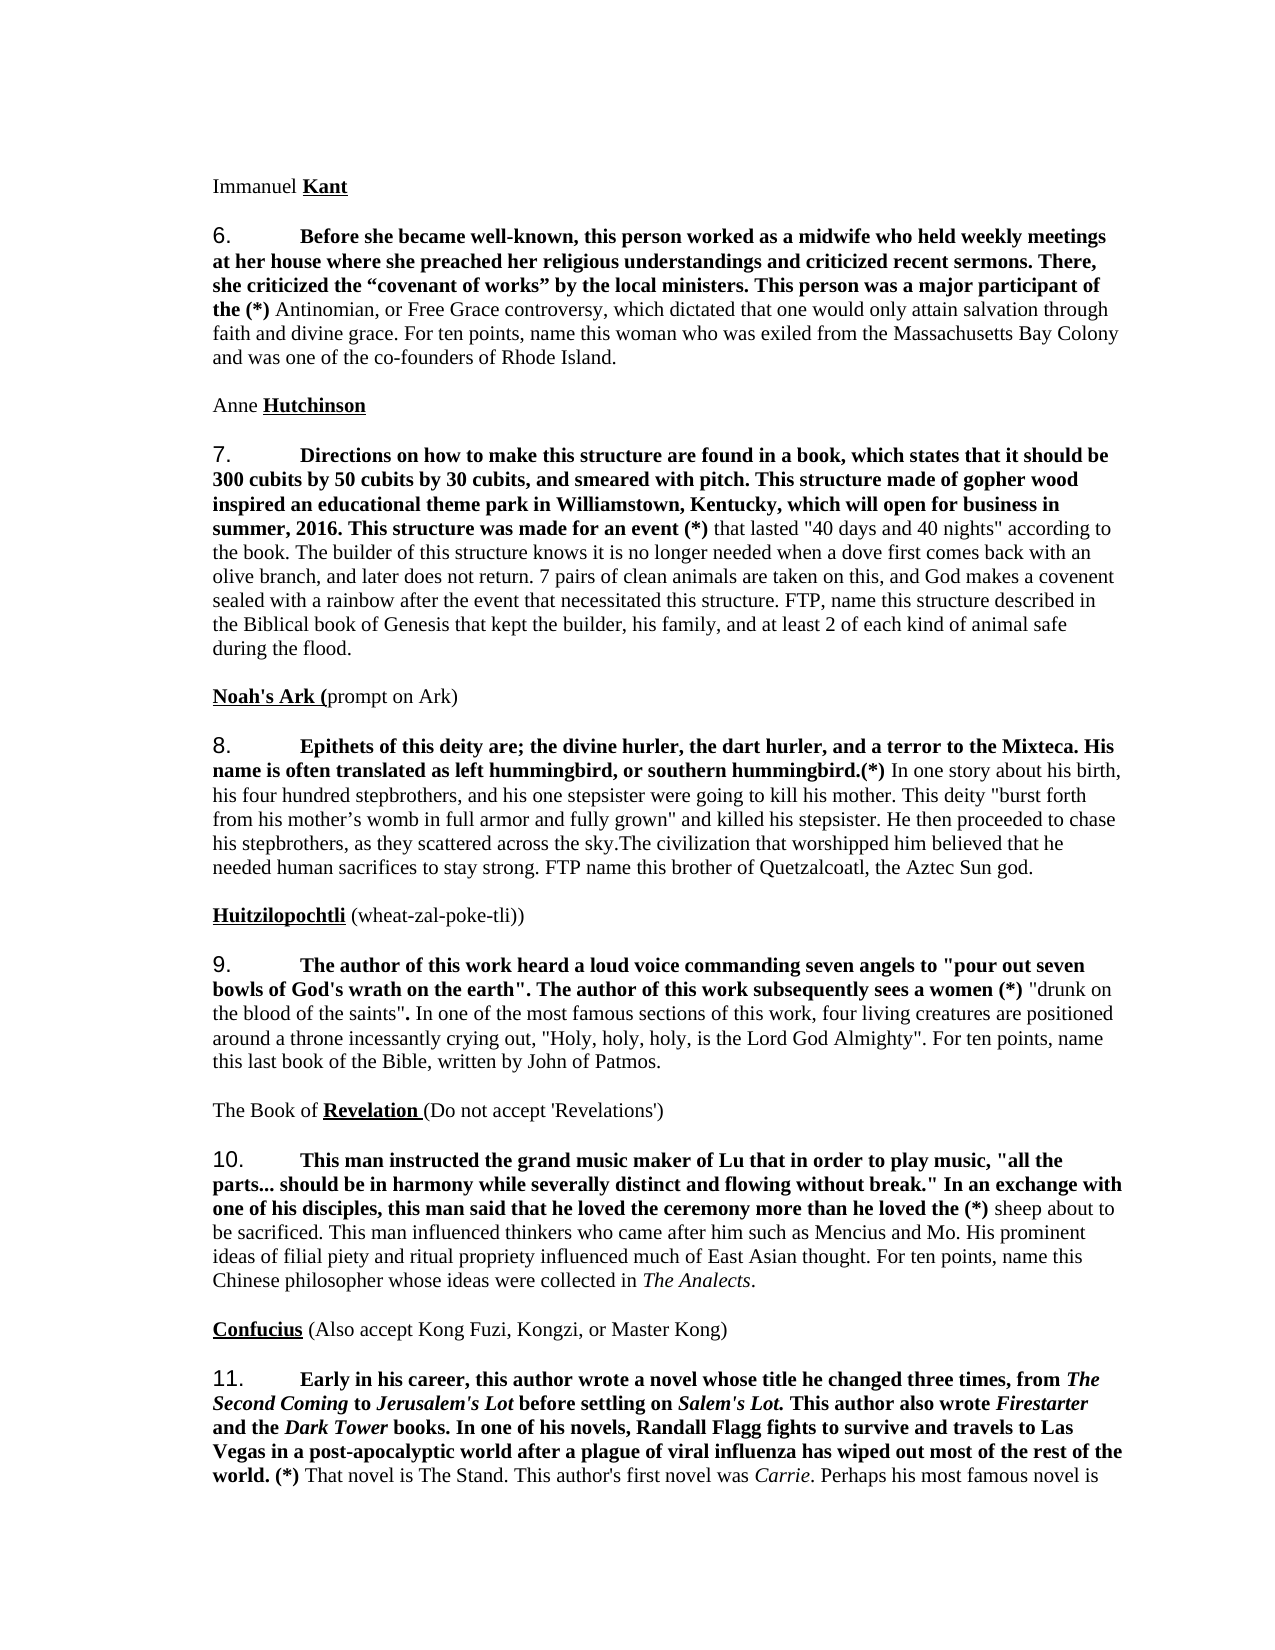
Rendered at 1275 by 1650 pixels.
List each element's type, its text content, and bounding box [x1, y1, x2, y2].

list Epithets of this deity are; the divine hurler, the dart hurler, and a terror to the Mixteca. His name is often translated as left hummingbird, or southern hummingbird.(*) In one story about his birth, his four hundred stepbrothers, and his one stepsister were going to kill his mother. This deity "burst forth from his mother’s womb in full armor and fully grown" and killed his stepsister. He then proceeded to chase his stepbrothers, as they scattered across the sky.The civilization that worshipped him believed that he needed human sacrifices to stay strong. FTP name this brother of Quetzalcoatl, the Aztec Sun god. [212, 732, 1125, 879]
list Directions on how to make this structure are found in a book, which states that it should be 300 cubits by 50 cubits by 30 cubits, and smeared with pitch. This structure made of gopher wood inspired an educational theme park in Williamstown, Kentucky, which will open for business in summer, 2016. This structure was made for an event (*) that lasted "40 days and 40 nights" according to the book. The builder of this structure knows it is no longer needed when a dove first comes back with an olive branch, and later does not return. 7 pairs of clean animals are taken on this, and God makes a covenent sealed with a rainbow after the event that necessitated this structure. FTP, name this structure described in the Biblical book of Genesis that kept the builder, his family, and at least 2 of each kind of animal safe during the flood. [212, 441, 1125, 660]
text The Book of Revelation (Do not accept 'Revelations') [212, 1073, 1125, 1146]
text Immanuel Kant [212, 150, 1125, 222]
text Anne Hutchinson [212, 369, 1125, 441]
list This man instructed the grand music maker of Lu that in order to play music, "all the parts... should be in harmony while severally distinct and flowing without break." In an exchange with one of his disciples, this man said that he loved the ceremony more than he loved the (*) sheep about to be sacrificed. This man influenced thinkers who came after him such as Mencius and Mo. His prominent ideas of filial piety and ritual propriety influenced much of East Asian thought. For ten points, name this Chinese philosopher whose ideas were collected in The Analects. [212, 1146, 1125, 1292]
text Noah's Ark (prompt on Ark) [212, 660, 1125, 732]
text Huitzilopochtli (wheat-zal-poke-tli)) [212, 879, 1125, 951]
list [212, 1364, 1125, 1487]
text Confucius (Also accept Kong Fuzi, Kongzi, or Master Kong) [212, 1292, 1125, 1364]
list The author of this work heard a loud voice commanding seven angels to "pour out seven bowls of God's wrath on the earth". The author of this work subsequently sees a women (*) "drunk on the blood of the saints". In one of the most famous sections of this work, four living creatures are positioned around a throne incessantly crying out, "Holy, holy, holy, is the Lord God Almighty". For ten points, name this last book of the Bible, written by John of Patmos. [212, 951, 1125, 1073]
list Before she became well-known, this person worked as a midwife who held weekly meetings at her house where she preached her religious understandings and criticized recent sermons. There, she criticized the “covenant of works” by the local ministers. This person was a major participant of the (*) Antinomian, or Free Grace controversy, which dictated that one would only attain salvation through faith and divine grace. For ten points, name this woman who was exiled from the Massachusetts Bay Colony and was one of the co-founders of Rhode Island. [212, 222, 1125, 369]
